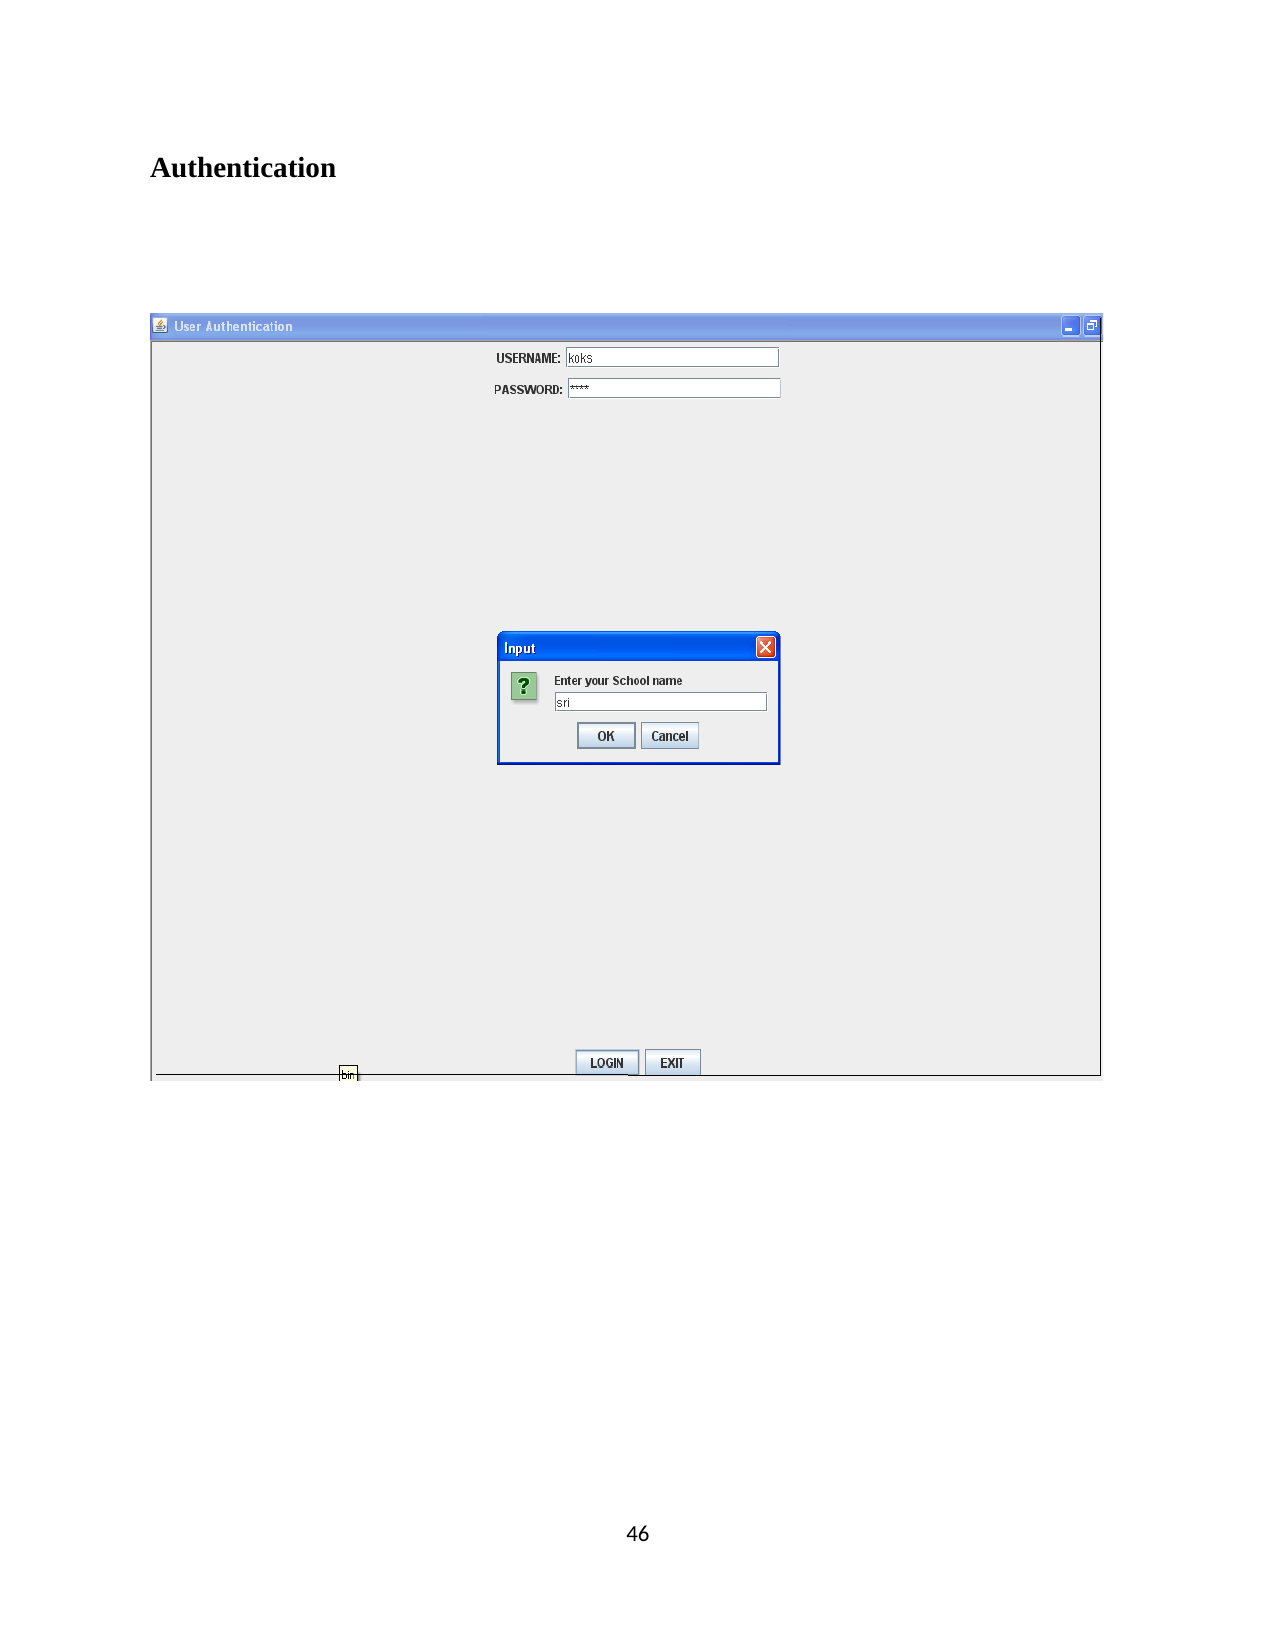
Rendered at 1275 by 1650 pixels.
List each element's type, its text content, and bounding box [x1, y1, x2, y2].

text Authentication [150, 150, 1125, 183]
picture [150, 313, 1104, 1081]
